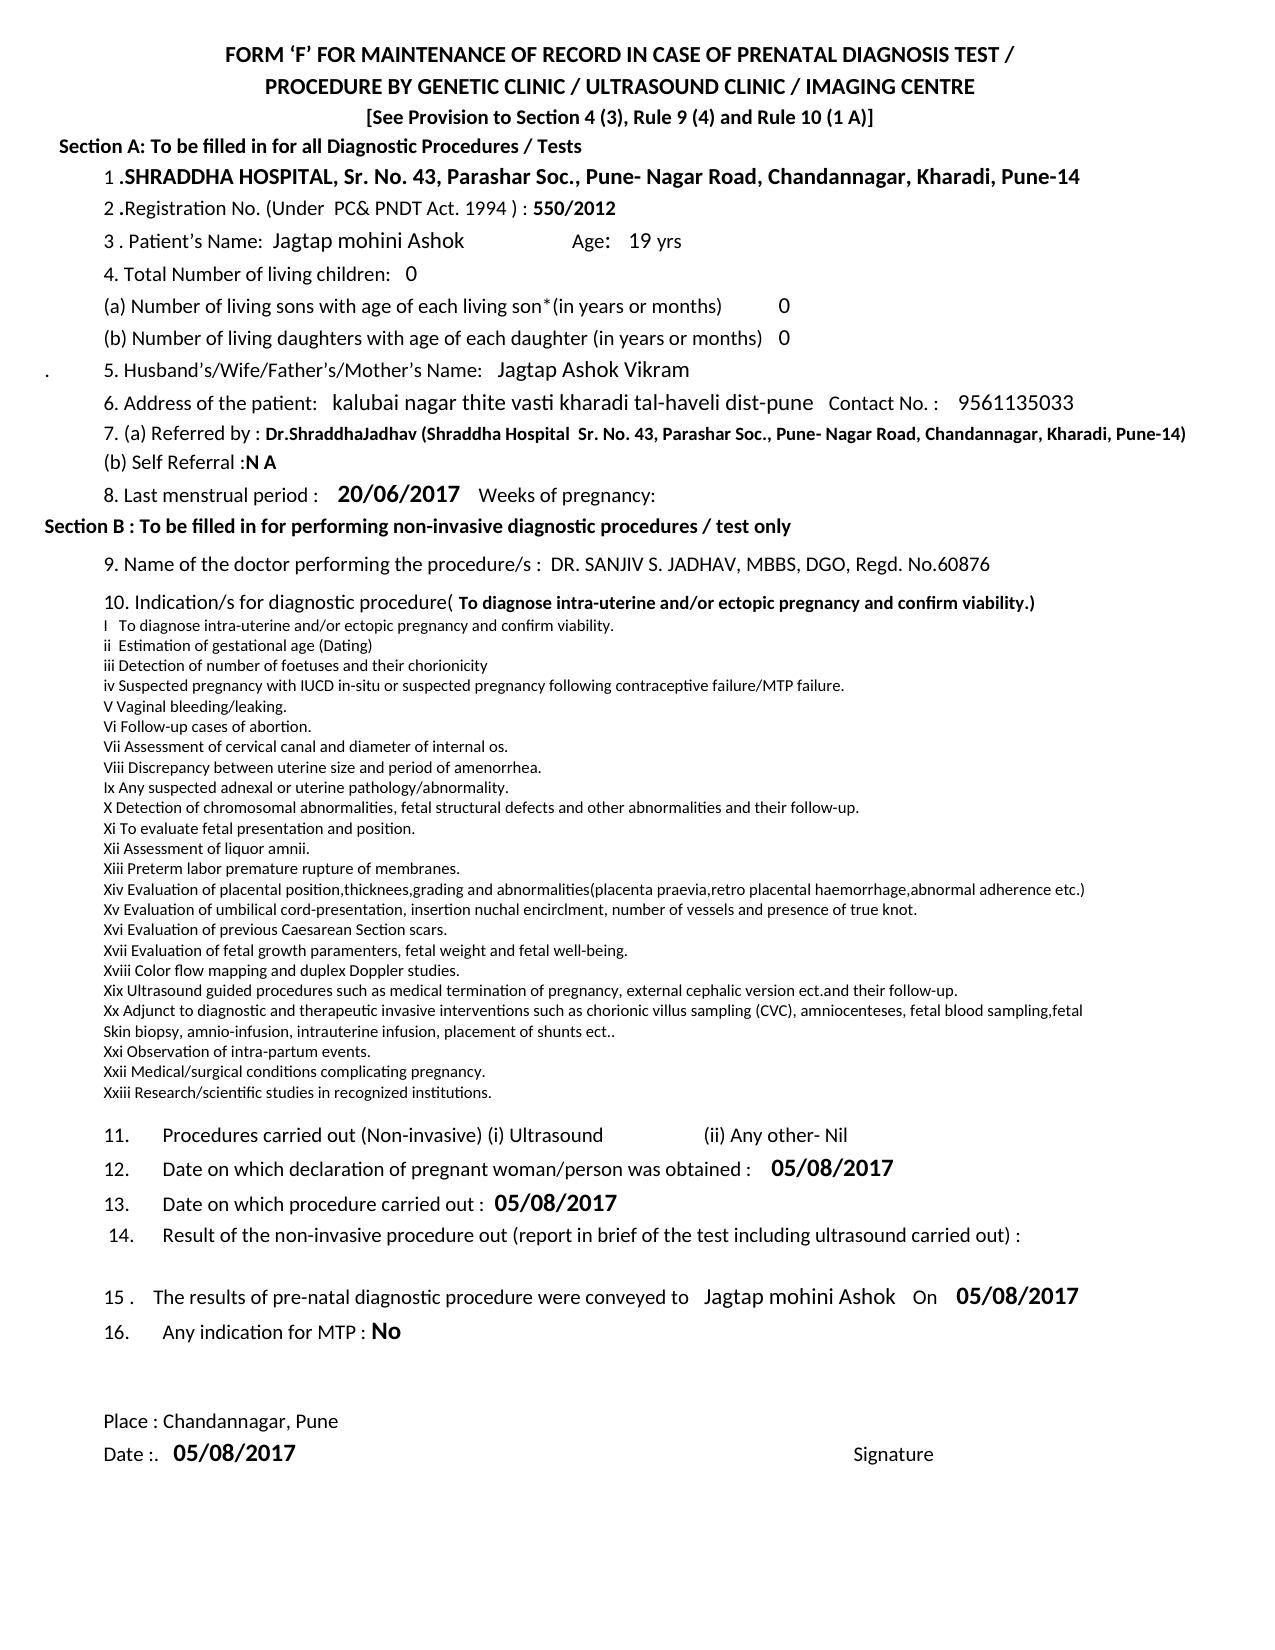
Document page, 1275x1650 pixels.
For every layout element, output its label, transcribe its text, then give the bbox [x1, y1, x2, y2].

text 4. Total Number of living children: [44, 259, 1196, 287]
text Xi To evaluate fetal presentation and position. [0, 818, 1196, 838]
text ii Estimation of gestational age (Dating) [0, 635, 1196, 655]
text 7. (a) Referred by : Dr.ShraddhaJadhav (Shraddha Hospital Sr. No. 43, Parashar Soc., Pune- Nagar Road, Chandannagar, Kharadi, Pune-14) [44, 420, 1255, 445]
text Xvii Evaluation of fetal growth paramenters, fetal weight and fetal well-being. [0, 940, 1275, 960]
text iii Detection of number of foetuses and their chorionicity [0, 655, 1196, 676]
text 8. Last menstrual period : Weeks of pregnancy: [44, 478, 1255, 509]
text [See Provision to Section 4 (3), Rule 9 (4) and Rule 10 (1 A)] [44, 104, 1196, 129]
text I To diagnose intra-uterine and/or ectopic pregnancy and confirm viability. [75, 615, 1255, 635]
text Section B : To be filled in for performing non-invasive diagnostic procedures / test only [44, 513, 1255, 538]
text (a) Number of living sons with age of each living son*(in years or months) [44, 291, 1255, 319]
text Viii Discrepancy between uterine size and period of amenorrhea. [0, 757, 1196, 777]
text Xiv Evaluation of placental position,thicknees,grading and abnormalities(placenta praevia,retro placental haemorrhage,abnormal adherence etc.) [0, 879, 1275, 899]
text 3 . Patient’s Name: Age: yrs [44, 224, 1166, 254]
text Xxi Observation of intra-partum events. [103, 1041, 1275, 1062]
text . 5. Husband’s/Wife/Father’s/Mother’s Name: [44, 355, 1255, 383]
text Skin biopsy, amnio-infusion, intrauterine infusion, placement of shunts ect.. [0, 1021, 1275, 1041]
text V Vaginal bleeding/leaking. [0, 696, 1196, 716]
text Xii Assessment of liquor amnii. [0, 838, 1196, 858]
text Xiii Preterm labor premature rupture of membranes. [0, 858, 1196, 879]
text Xix Ultrasound guided procedures such as medical termination of pregnancy, external cephalic version ect.and their follow-up. [0, 980, 1275, 1001]
text 1 .SHRADDHA HOSPITAL, Sr. No. 43, Parashar Soc., Pune- Nagar Road, Chandannagar, Kharadi, Pune-14 [44, 162, 1196, 191]
text Vi Follow-up cases of abortion. [0, 716, 1196, 737]
text Ix Any suspected adnexal or uterine pathology/abnormality. [0, 777, 1196, 798]
text Xx Adjunct to diagnostic and therapeutic invasive interventions such as chorionic villus sampling (CVC), amniocenteses, fetal blood sampling,fetal [0, 1001, 1275, 1021]
text iv Suspected pregnancy with IUCD in-situ or suspected pregnancy following contraceptive failure/MTP failure. [0, 676, 1196, 696]
text Xv Evaluation of umbilical cord-presentation, insertion nuchal encirclment, number of vessels and presence of true knot. [0, 899, 1275, 919]
text 12. Date on which declaration of pregnant woman/person was obtained : [0, 1152, 1275, 1182]
text 11. Procedures carried out (Non-invasive) (i) Ultrasound (ii) Any other- Nil [0, 1123, 1275, 1148]
text Xviii Color flow mapping and duplex Doppler studies. [0, 960, 1275, 980]
text 13. Date on which procedure carried out : [0, 1187, 1275, 1217]
text 6. Address of the patient: Contact No. : [103, 388, 1255, 416]
text 16. Any indication for MTP : No [0, 1315, 1275, 1346]
text 2 .Registration No. (Under PC& PNDT Act. 1994 ) : 550/2012 [44, 195, 1196, 220]
text Date :. Signature [0, 1438, 1275, 1468]
text (b) Self Referral :N A [44, 449, 1255, 474]
text Xxiii Research/scientific studies in recognized institutions. [0, 1082, 1275, 1102]
text 9. Name of the doctor performing the procedure/s : DR. SANJIV S. JADHAV, MBBS, DGO, Regd. No.60876 [0, 551, 1255, 577]
text Section A: To be filled in for all Diagnostic Procedures / Tests [44, 133, 1196, 159]
text 14. Result of the non-invasive procedure out (report in brief of the test including ultrasound carried out) : [103, 1222, 1226, 1247]
text FORM ‘F’ FOR MAINTENANCE OF RECORD IN CASE OF PRENATAL DIAGNOSIS TEST / [44, 40, 1196, 68]
text Xvi Evaluation of previous Caesarean Section scars. [0, 919, 1275, 940]
text Vii Assessment of cervical canal and diameter of internal os. [0, 737, 1196, 757]
text 10. Indication/s for diagnostic procedure( To diagnose intra-uterine and/or ectopic pregnancy and confirm viability.) [75, 589, 1255, 615]
text Place : Chandannagar, Pune [0, 1408, 1275, 1434]
text Xxii Medical/surgical conditions complicating pregnancy. [0, 1062, 1275, 1082]
text X Detection of chromosomal abnormalities, fetal structural defects and other abnormalities and their follow-up. [0, 798, 1196, 818]
text 15 . The results of pre-natal diagnostic procedure were conveyed to On [0, 1280, 1275, 1311]
text (b) Number of living daughters with age of each daughter (in years or months) [44, 323, 1255, 351]
text PROCEDURE BY GENETIC CLINIC / ULTRASOUND CLINIC / IMAGING CENTRE [44, 72, 1196, 100]
